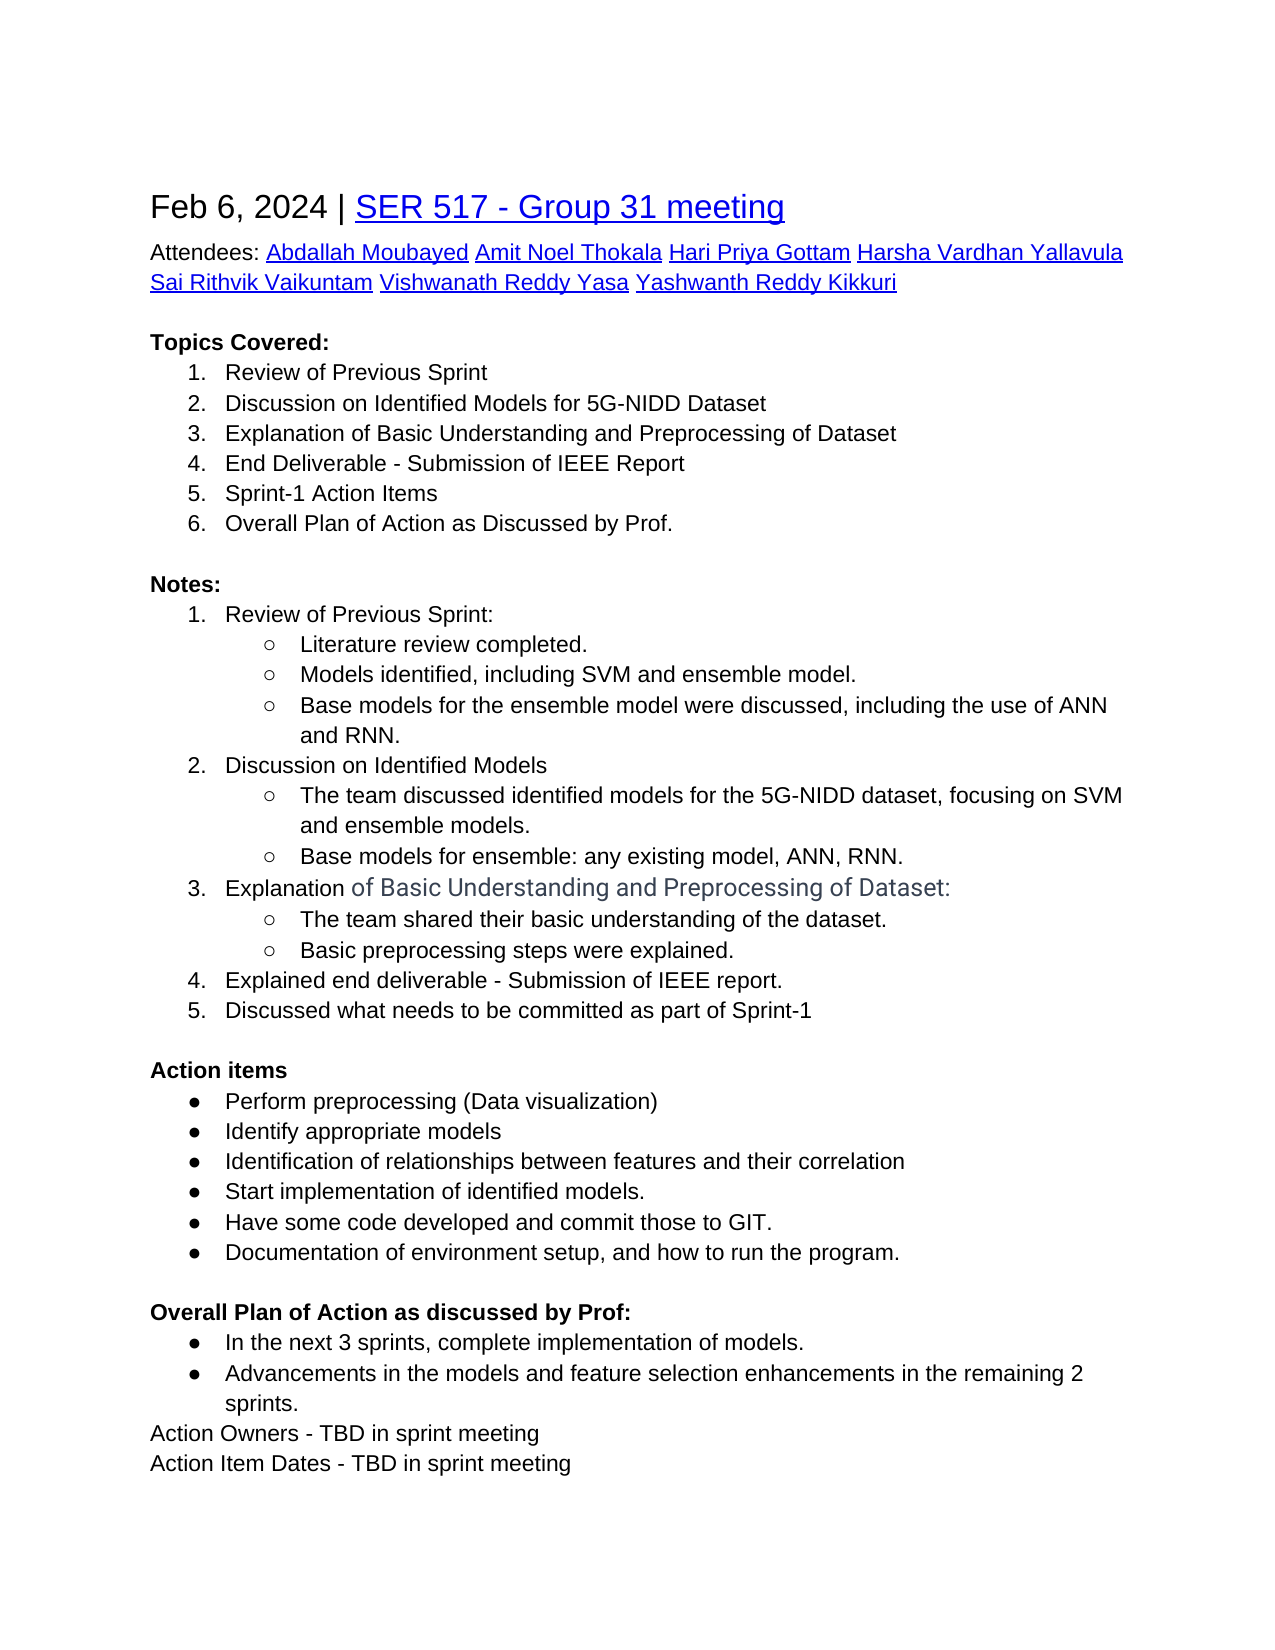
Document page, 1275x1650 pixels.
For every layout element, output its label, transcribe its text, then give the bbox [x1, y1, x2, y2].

list The team discussed identified models for the 5G-NIDD dataset, focusing on SVM and ensemble models. [262, 782, 1125, 839]
list End Deliverable - Submission of IEEE Report [187, 450, 1125, 476]
list Identify appropriate models [187, 1118, 1125, 1144]
text Topics Covered: [150, 329, 1125, 355]
list Explained end deliverable - Submission of IEEE report. [187, 967, 1125, 993]
list Advancements in the models and feature selection enhancements in the remaining 2 sprints. [187, 1359, 1125, 1416]
subtitle Feb 6, 2024 | SER 517 - Group 31 meeting [150, 187, 1125, 226]
list Overall Plan of Action as Discussed by Prof. [187, 510, 1125, 537]
text Action Owners - TBD in sprint meeting [150, 1420, 1125, 1446]
list In the next 3 sprints, complete implementation of models. [187, 1329, 1125, 1356]
list The team shared their basic understanding of the dataset. [262, 906, 1125, 933]
list Discussion on Identified Models [187, 752, 1125, 778]
text Notes: [150, 571, 1125, 597]
list Review of Previous Sprint: [187, 601, 1125, 627]
list Start implementation of identified models. [187, 1178, 1125, 1205]
list Basic preprocessing steps were explained. [262, 937, 1125, 963]
list Explanation of Basic Understanding and Preprocessing of Dataset: [187, 873, 1125, 902]
list Discussion on Identified Models for 5G-NIDD Dataset [187, 389, 1125, 416]
text Attendees: Abdallah Moubayed Amit Noel Thokala Hari Priya Gottam Harsha Vardhan Yallavula Sai Rithvik Vaikuntam Vishwanath Reddy Yasa Yashwanth Reddy Kikkuri [150, 238, 1125, 295]
text Overall Plan of Action as discussed by Prof: [150, 1299, 1125, 1326]
list Models identified, including SVM and ensemble model. [262, 661, 1125, 688]
text Action Item Dates - TBD in sprint meeting [150, 1450, 1125, 1477]
list Base models for the ensemble model were discussed, including the use of ANN and RNN. [262, 692, 1125, 748]
list Literature review completed. [262, 631, 1125, 657]
list Perform preprocessing (Data visualization) [187, 1088, 1125, 1114]
list Explanation of Basic Understanding and Preprocessing of Dataset [187, 420, 1125, 446]
text Action items [150, 1057, 1125, 1084]
list Documentation of environment setup, and how to run the program. [187, 1239, 1125, 1265]
list Identification of relationships between features and their correlation [187, 1148, 1125, 1174]
list Sprint-1 Action Items [187, 480, 1125, 506]
list Review of Previous Sprint [187, 359, 1125, 386]
list Discussed what needs to be committed as part of Sprint-1 [187, 997, 1125, 1023]
list Have some code developed and commit those to GIT. [187, 1208, 1125, 1235]
list Base models for ensemble: any existing model, ANN, RNN. [262, 843, 1125, 869]
